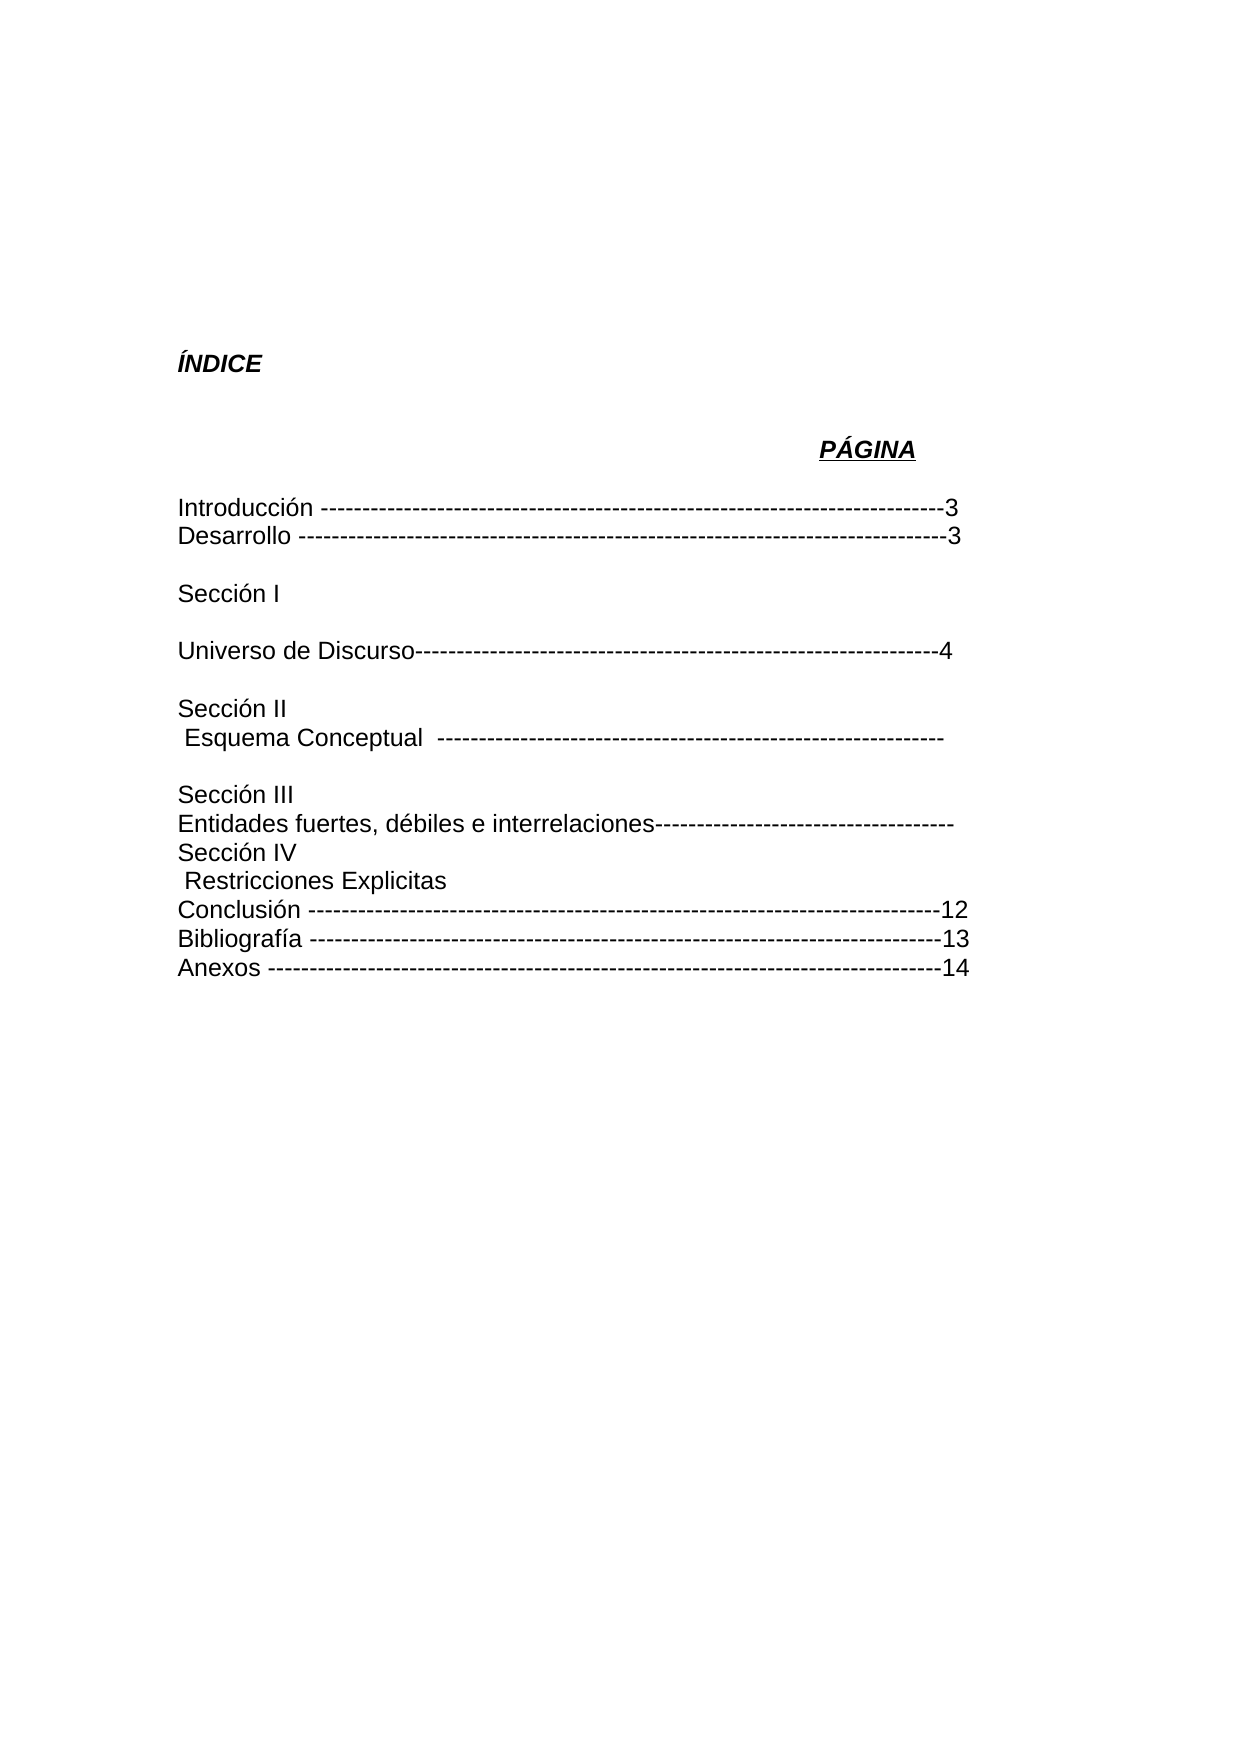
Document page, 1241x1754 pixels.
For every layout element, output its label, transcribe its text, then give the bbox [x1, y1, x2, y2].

text Restricciones Explicitas [177, 866, 1063, 895]
text Desarrollo ------------------------------------------------------------------------------3 [177, 521, 1063, 550]
text Introducción ---------------------------------------------------------------------------3 [177, 493, 1063, 521]
text Universo de Discurso---------------------------------------------------------------4 [177, 636, 1063, 665]
text Anexos ---------------------------------------------------------------------------------14 [177, 953, 1063, 981]
text Bibliografía ----------------------------------------------------------------------------13 [177, 924, 1063, 953]
text ÍNDICE [177, 349, 1063, 378]
text Sección I [177, 579, 1063, 608]
text Sección III [177, 780, 1063, 809]
text Sección II [177, 694, 1063, 723]
text Conclusión ----------------------------------------------------------------------------12 [177, 895, 1063, 924]
text Entidades fuertes, débiles e interrelaciones------------------------------------ [177, 809, 1063, 838]
text Esquema Conceptual ------------------------------------------------------------- [177, 723, 1063, 751]
text Sección IV [177, 838, 1063, 866]
text PÁGINA [177, 435, 1063, 464]
